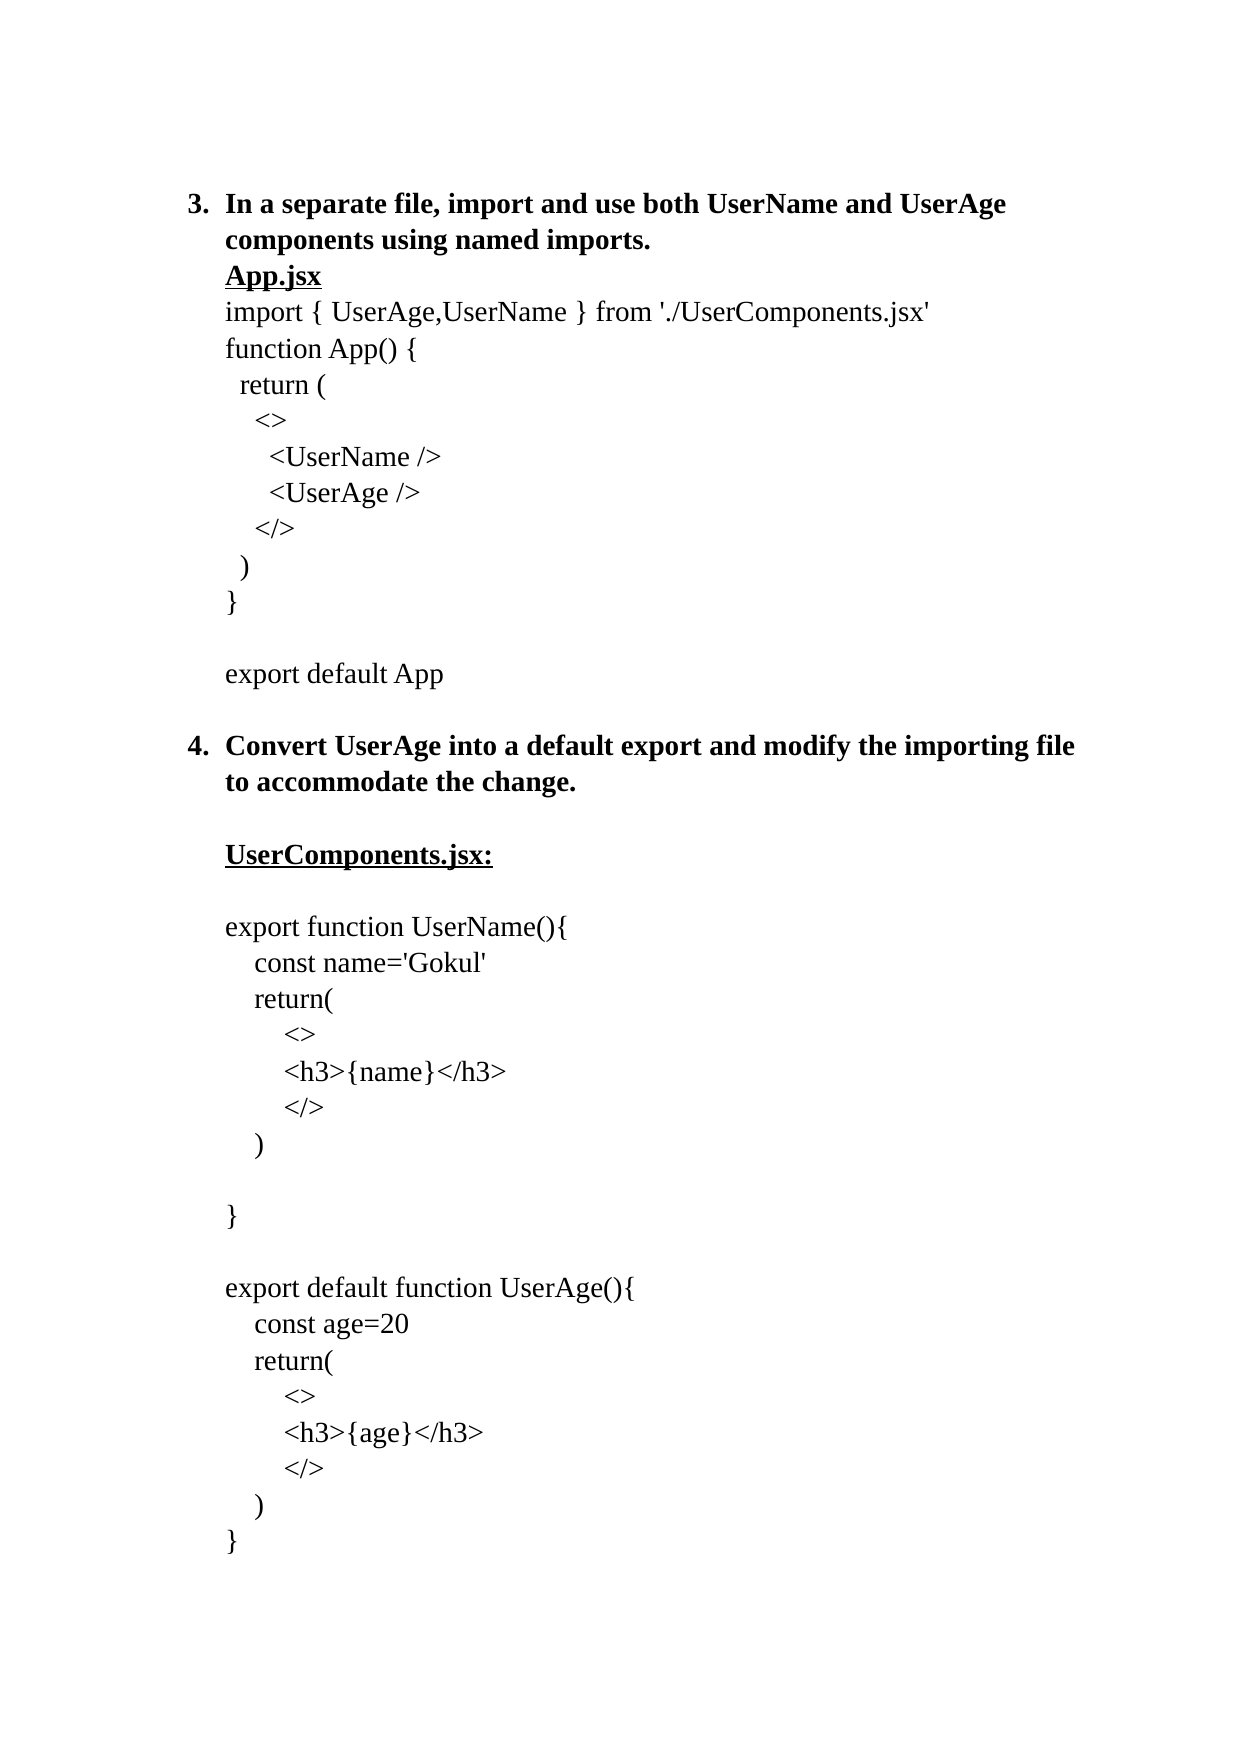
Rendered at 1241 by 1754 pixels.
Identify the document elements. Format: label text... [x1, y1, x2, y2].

list ) [225, 1487, 1090, 1521]
list Convert UserAge into a default export and modify the importing file to accommodate the change. [187, 728, 1090, 798]
list <UserAge /> [225, 475, 1090, 509]
list const age=20 [225, 1307, 1090, 1340]
list <h3>{age}</h3> [225, 1415, 1090, 1449]
list return ( [225, 367, 1090, 400]
list import { UserAge,UserName } from './UserComponents.jsx' [225, 294, 1090, 328]
list return( [225, 1343, 1090, 1376]
list const name='Gokul' [225, 945, 1090, 979]
list UserComponents.jsx: [225, 837, 1090, 870]
list App.jsx [225, 258, 1090, 292]
list } [225, 1198, 1090, 1232]
list function App() { [225, 331, 1090, 364]
list </> [225, 511, 1090, 545]
list <h3>{name}</h3> [225, 1054, 1090, 1087]
list ) [225, 1126, 1090, 1159]
list return( [225, 981, 1090, 1015]
list export default function UserAge(){ [225, 1271, 1090, 1304]
list ) [225, 548, 1090, 581]
list export default App [225, 656, 1090, 689]
list export function UserName(){ [225, 909, 1090, 943]
list <> [225, 1017, 1090, 1051]
list } [225, 584, 1090, 617]
list <> [225, 403, 1090, 437]
list </> [225, 1451, 1090, 1485]
list } [225, 1523, 1090, 1557]
list </> [225, 1090, 1090, 1123]
list In a separate file, import and use both UserName and UserAge components using named imports. [187, 186, 1090, 256]
list <> [225, 1379, 1090, 1412]
list <UserName /> [225, 439, 1090, 473]
